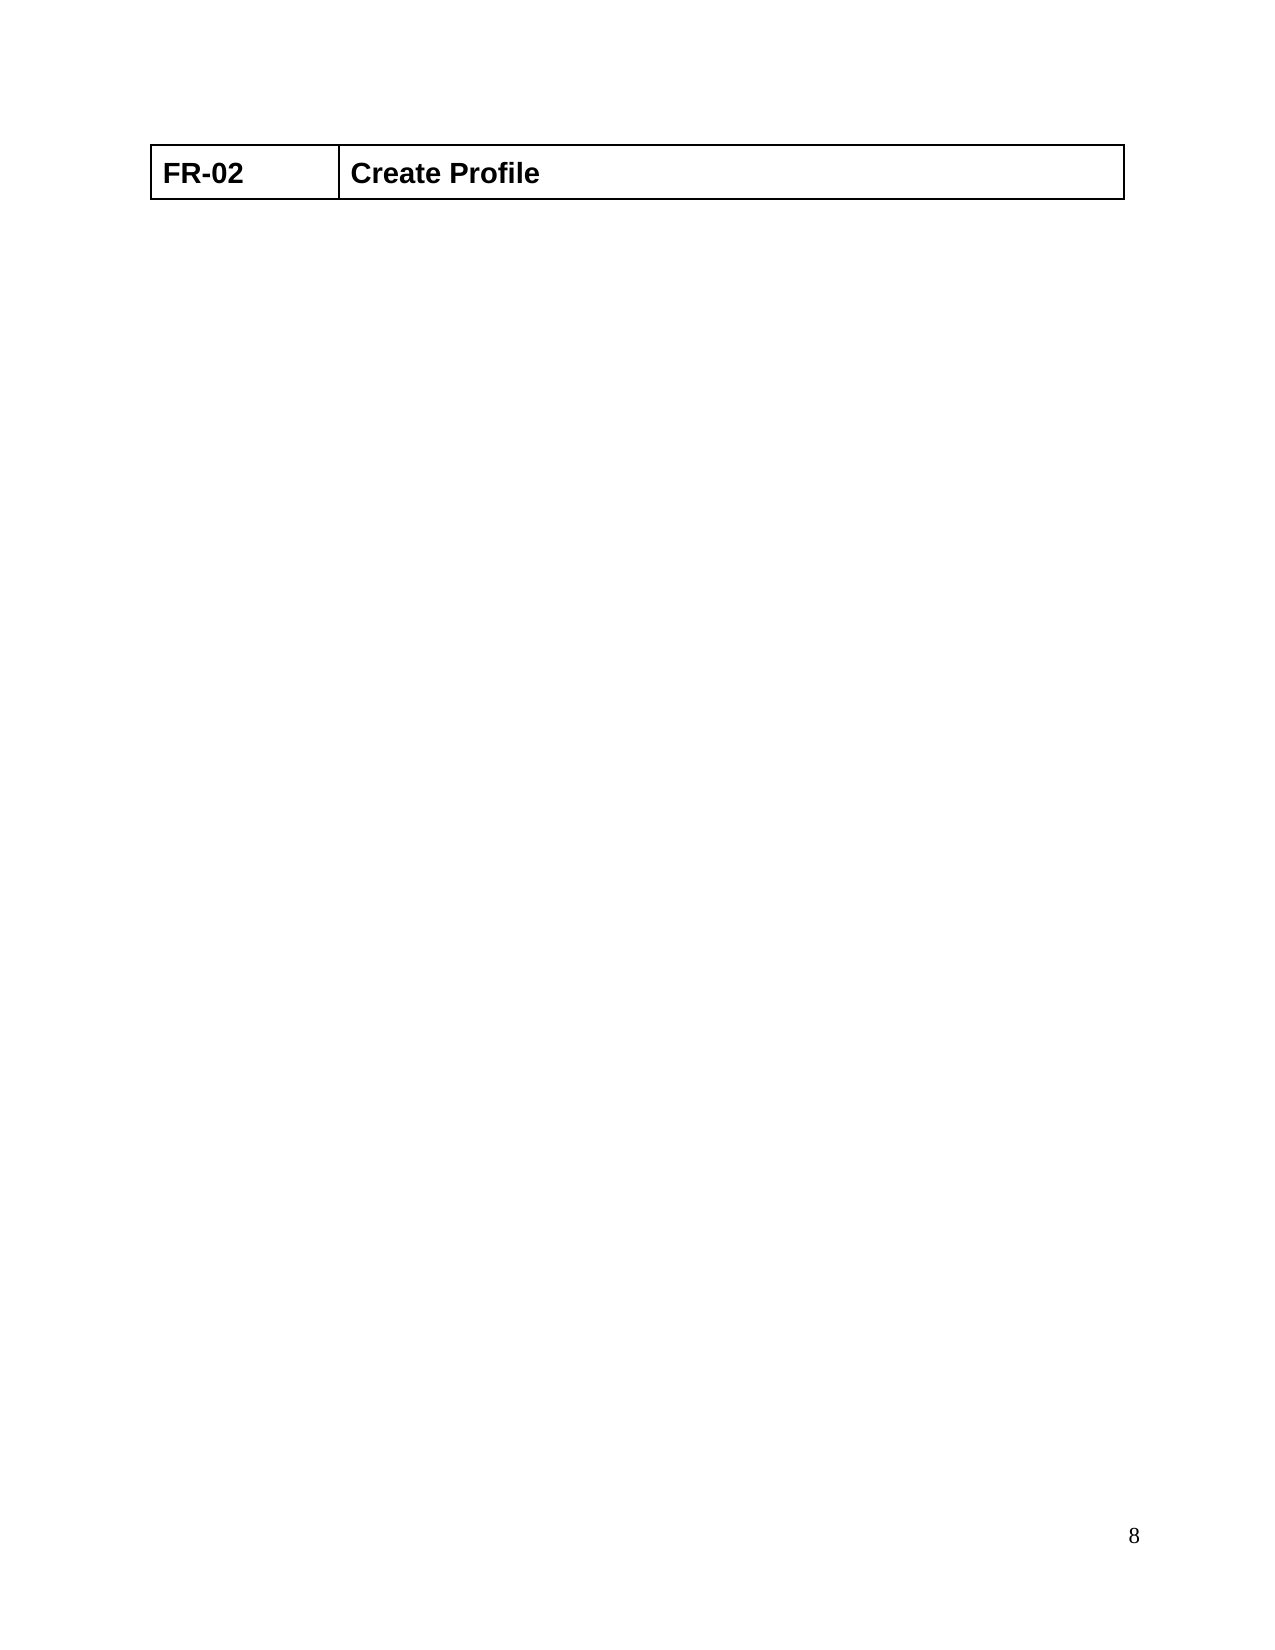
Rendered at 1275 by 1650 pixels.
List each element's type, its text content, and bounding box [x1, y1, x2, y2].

table_header FR-02 [152, 146, 338, 198]
table_header Create Profile [340, 146, 1123, 198]
